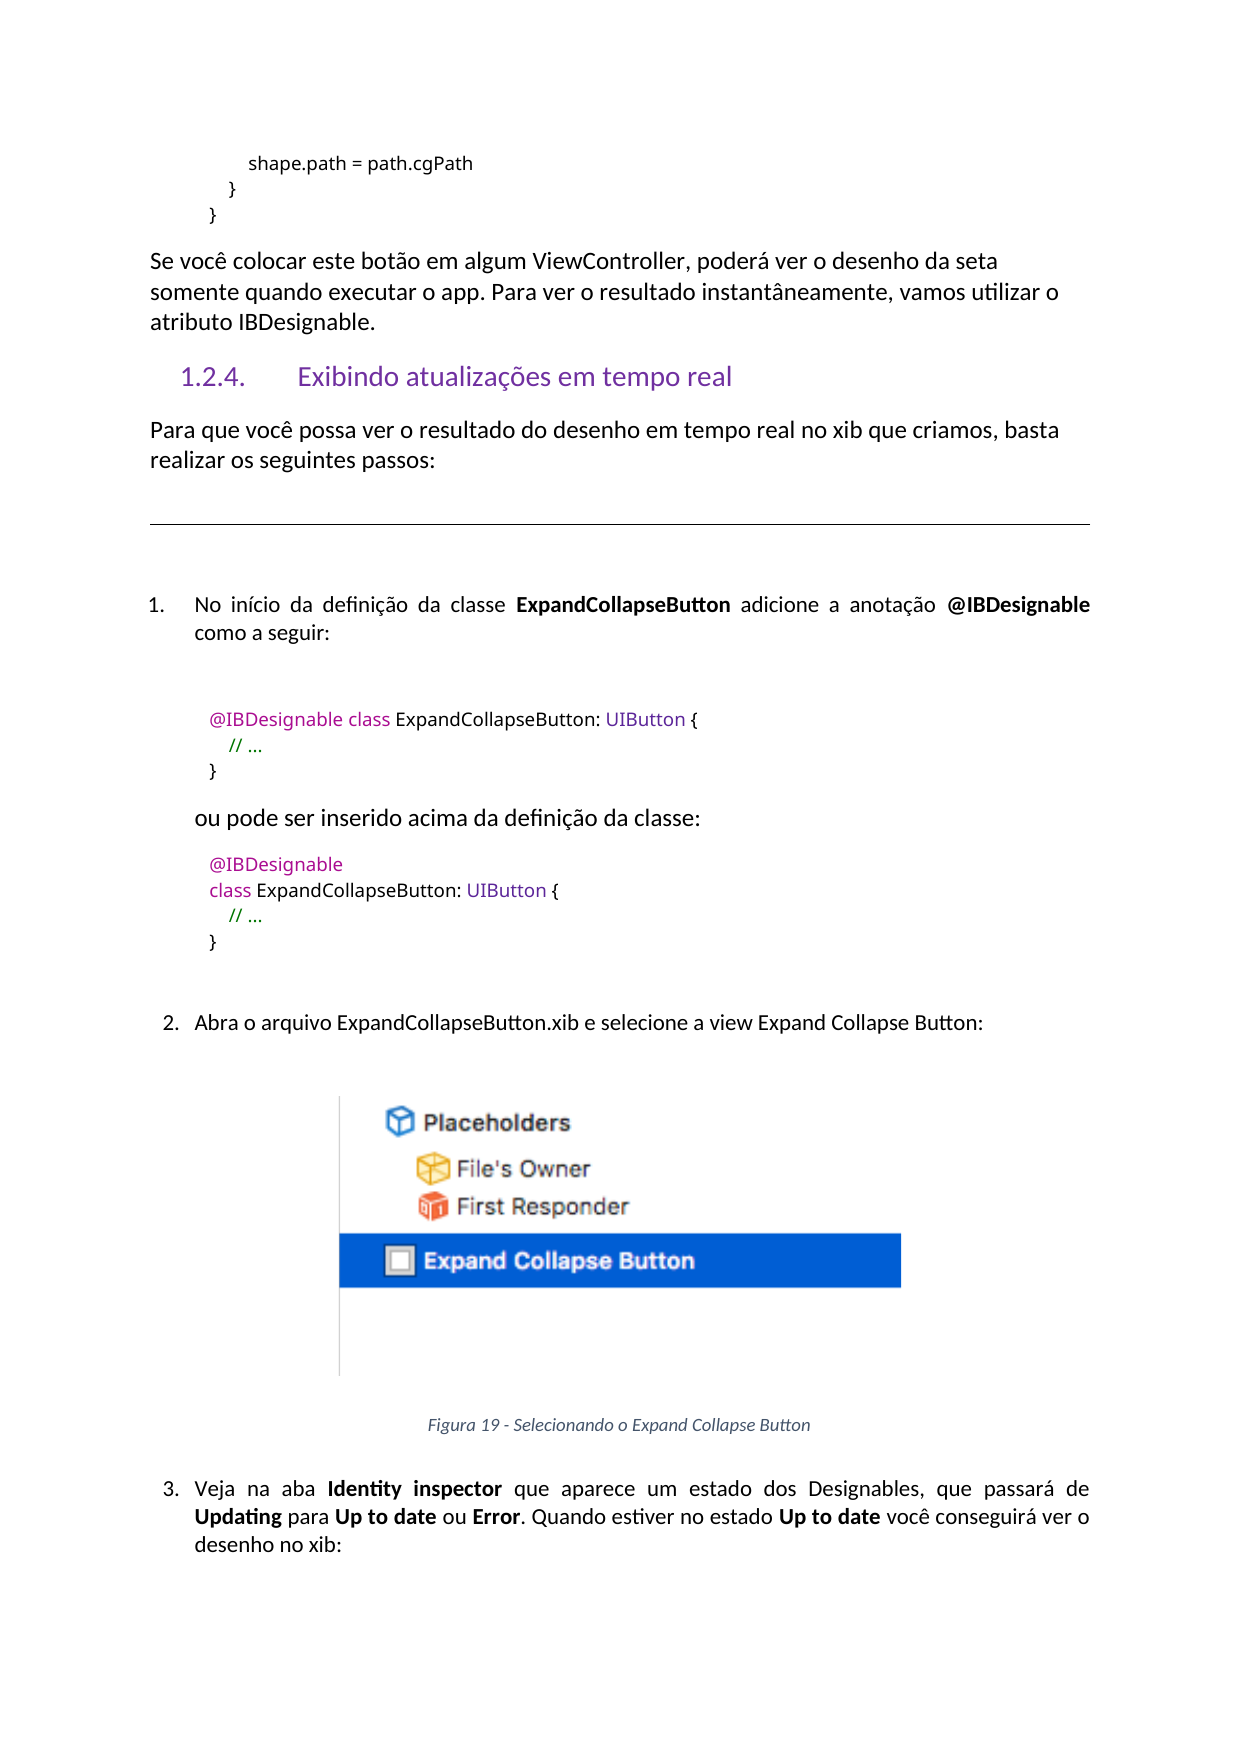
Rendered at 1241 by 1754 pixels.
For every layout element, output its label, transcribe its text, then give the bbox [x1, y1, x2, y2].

text Veja na aba Identity inspector que aparece um estado dos Designables, que passará de Updating para Up to date ou Error. Quando estiver no estado Up to date você conseguirá ver o desenho no xib: [179, 1474, 1090, 1558]
subtitle Exibindo atualizações em tempo real [179, 358, 1090, 393]
text Se você colocar este botão em algum ViewController, poderá ver o desenho da seta somente quando executar o app. Para ver o resultado instantâneamente, vamos utilizar o atributo IBDesignable. [150, 245, 1090, 337]
text @IBDesignable class ExpandCollapseButton: UIButton { [209, 707, 1090, 732]
text // ... [209, 732, 1090, 758]
text shape.path = path.cgPath [209, 150, 1090, 176]
text // ... [209, 902, 1090, 928]
text Para que você possa ver o resultado do desenho em tempo real no xib que criamos, basta realizar os seguintes passos: [150, 414, 1090, 475]
list No início da definição da classe ExpandCollapseButton adicione a anotação @IBDesignable como a seguir: [165, 590, 1090, 646]
text Abra o arquivo ExpandCollapseButton.xib e selecione a view Expand Collapse Button: [179, 1008, 1090, 1036]
text } [209, 176, 1090, 201]
text } [209, 758, 1090, 783]
text } [209, 201, 1090, 227]
text ou pode ser inserido acima da definição da classe: [194, 802, 1090, 833]
text class ExpandCollapseButton: UIButton { [209, 877, 1090, 902]
picture [338, 1096, 902, 1376]
text @IBDesignable [209, 851, 1090, 877]
text } [209, 928, 1090, 953]
